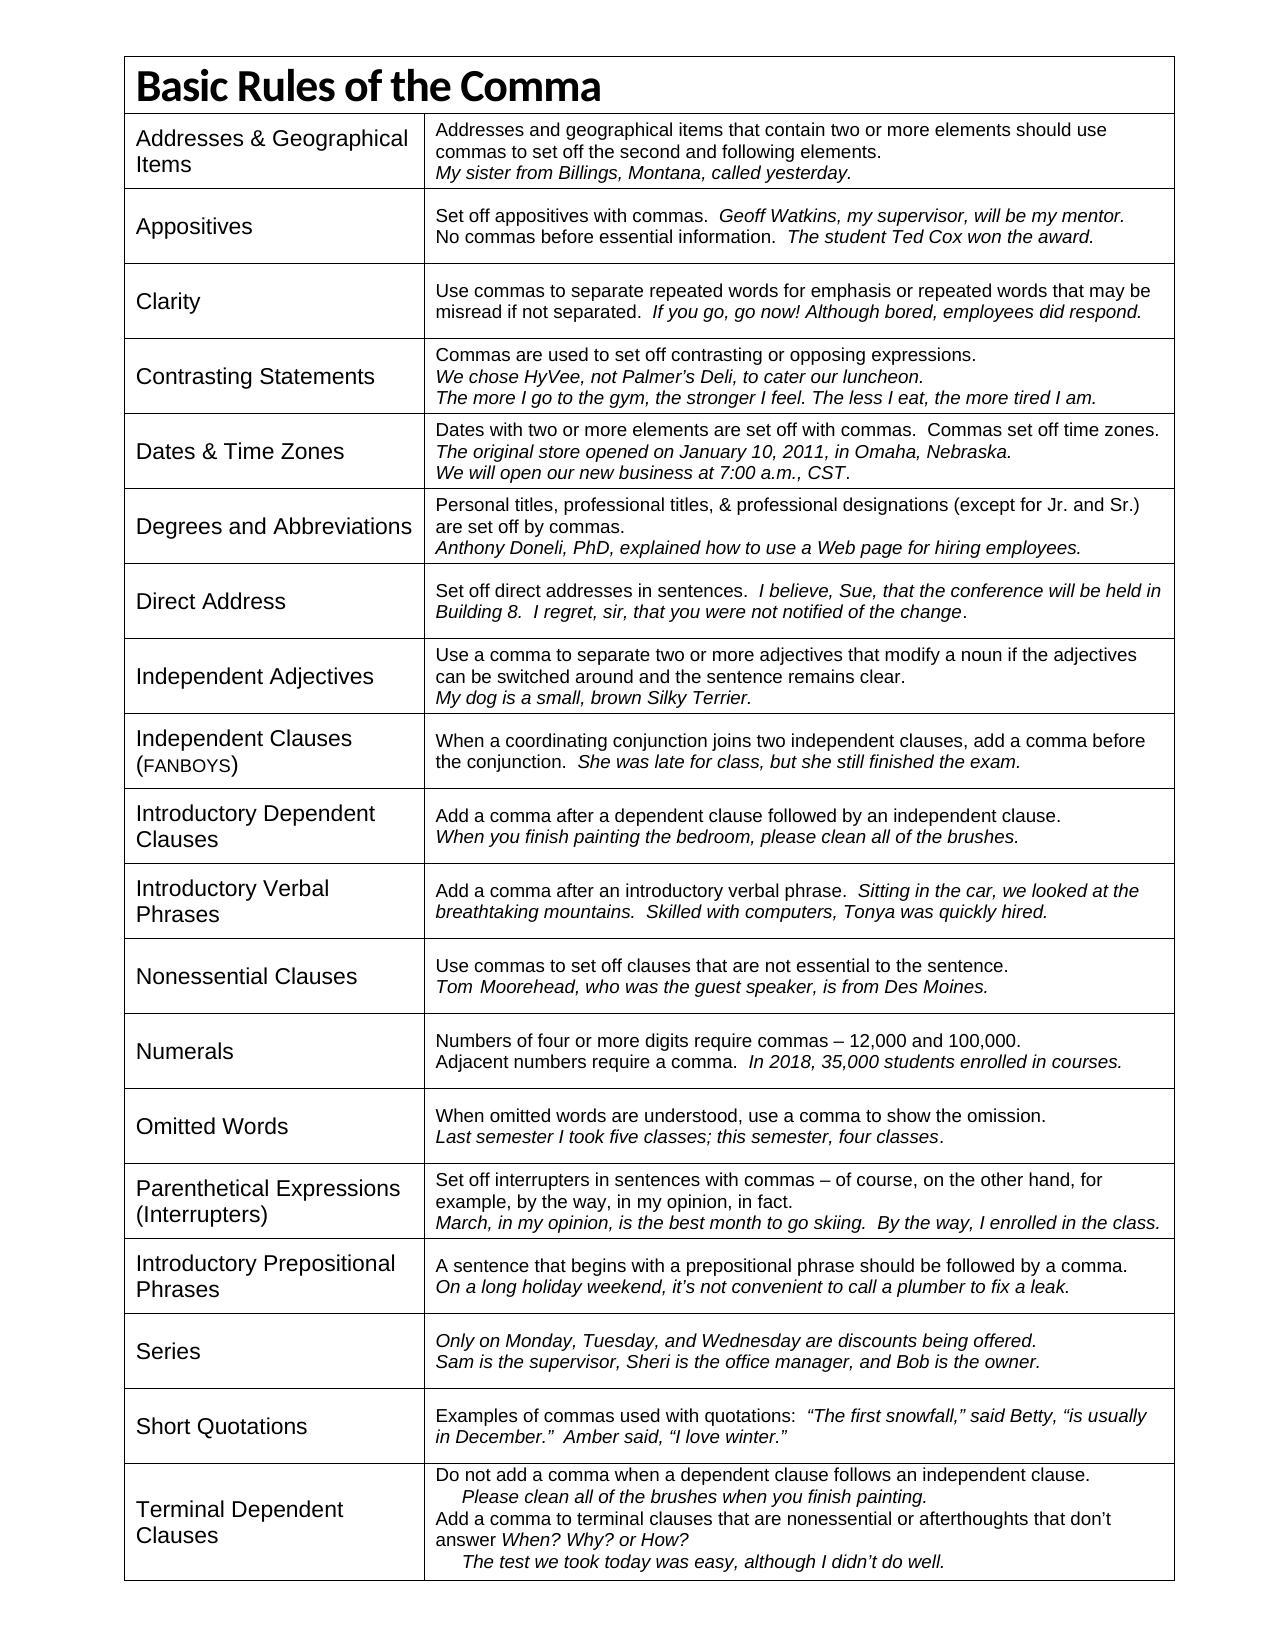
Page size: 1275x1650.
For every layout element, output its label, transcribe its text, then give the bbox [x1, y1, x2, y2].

table_cell Add a comma after a dependent clause followed by an independent clause. When you finish painting the bedroom, please clean all of the brushes. [425, 789, 1174, 863]
table_cell Use commas to set off clauses that are not essential to the sentence. Tom Moorehead, who was the guest speaker, is from Des Moines. [425, 939, 1174, 1013]
table_cell Set off appositives with commas. Geoff Watkins, my supervisor, will be my mentor. No commas before essential information. The student Ted Cox won the award. [425, 189, 1174, 263]
table_cell Short Quotations [125, 1389, 424, 1463]
table_cell Set off direct addresses in sentences. I believe, Sue, that the conference will be held in Building 8. I regret, sir, that you were not notified of the change. [425, 564, 1174, 638]
table_cell Use commas to separate repeated words for emphasis or repeated words that may be misread if not separated. If you go, go now! Although bored, employees did respond. [425, 264, 1174, 338]
table_cell Series [125, 1314, 424, 1388]
table_cell Only on Monday, Tuesday, and Wednesday are discounts being offered. Sam is the supervisor, Sheri is the office manager, and Bob is the owner. [425, 1314, 1174, 1388]
table_cell Clarity [125, 264, 424, 338]
table_cell Add a comma after an introductory verbal phrase. Sitting in the car, we looked at the breathtaking mountains. Skilled with computers, Tonya was quickly hired. [425, 864, 1174, 938]
table_cell Numbers of four or more digits require commas – 12,000 and 100,000. Adjacent numbers require a comma. In 2018, 35,000 students enrolled in courses. [425, 1014, 1174, 1088]
table_cell Independent Clauses (fanboys) [125, 714, 424, 788]
table_cell Introductory Verbal Phrases [125, 864, 424, 938]
table_cell Introductory Dependent Clauses [125, 789, 424, 863]
table_cell Personal titles, professional titles, & professional designations (except for Jr. and Sr.) are set off by commas. Anthony Doneli, PhD, explained how to use a Web page for hiring employees. [425, 489, 1174, 563]
table_cell Addresses & Geographical Items [125, 114, 424, 188]
table_cell A sentence that begins with a prepositional phrase should be followed by a comma. On a long holiday weekend, it’s not convenient to call a plumber to fix a leak. [425, 1239, 1174, 1313]
table_cell Numerals [125, 1014, 424, 1088]
table_cell Contrasting Statements [125, 339, 424, 413]
table_cell Use a comma to separate two or more adjectives that modify a noun if the adjectives can be switched around and the sentence remains clear. My dog is a small, brown Silky Terrier. [425, 639, 1174, 713]
table_cell Dates & Time Zones [125, 414, 424, 488]
table_cell Addresses and geographical items that contain two or more elements should use commas to set off the second and following elements. My sister from , called yesterday. [425, 114, 1174, 188]
table_cell Degrees and Abbreviations [125, 489, 424, 563]
table_cell Omitted Words [125, 1089, 424, 1163]
table_cell Examples of commas used with quotations: “The first snowfall,” said Betty, “is usually in December.” Amber said, “I love winter.” [425, 1389, 1174, 1463]
table_cell When omitted words are understood, use a comma to show the omission. Last semester I took five classes; this semester, four classes. [425, 1089, 1174, 1163]
table_header Basic Rules of the Comma [125, 57, 1174, 113]
table_cell Nonessential Clauses [125, 939, 424, 1013]
table_cell Do not add a comma when a dependent clause follows an independent clause. Please clean all of the brushes when you finish painting. Add a comma to terminal clauses that are nonessential or afterthoughts that don’t answer When? Why? or How? The test we took today was easy, although I didn’t do well. [425, 1464, 1174, 1580]
table_cell Terminal Dependent Clauses [125, 1464, 424, 1580]
table_cell Independent Adjectives [125, 639, 424, 713]
table_cell Appositives [125, 189, 424, 263]
table_cell Introductory Prepositional Phrases [125, 1239, 424, 1313]
table_cell Commas are used to set off contrasting or opposing expressions. We chose HyVee, not Palmer’s Deli, to cater our luncheon. The more I go to the gym, the stronger I feel. The less I eat, the more tired I am. [425, 339, 1174, 413]
table_cell Set off interrupters in sentences with commas – of course, on the other hand, for example, by the way, in my opinion, in fact. March, in my opinion, is the best month to go skiing. By the way, I enrolled in the class. [425, 1164, 1174, 1238]
table_cell Dates with two or more elements are set off with commas. Commas set off time zones. The original store opened on January 10, 2011, in Omaha, Nebraska. We will open our new business at 7:00 a.m., CST. [425, 414, 1174, 488]
table_cell Parenthetical Expressions (Interrupters) [125, 1164, 424, 1238]
table_cell Direct Address [125, 564, 424, 638]
table_cell When a coordinating conjunction joins two independent clauses, add a comma before the conjunction. She was late for class, but she still finished the exam. [425, 714, 1174, 788]
